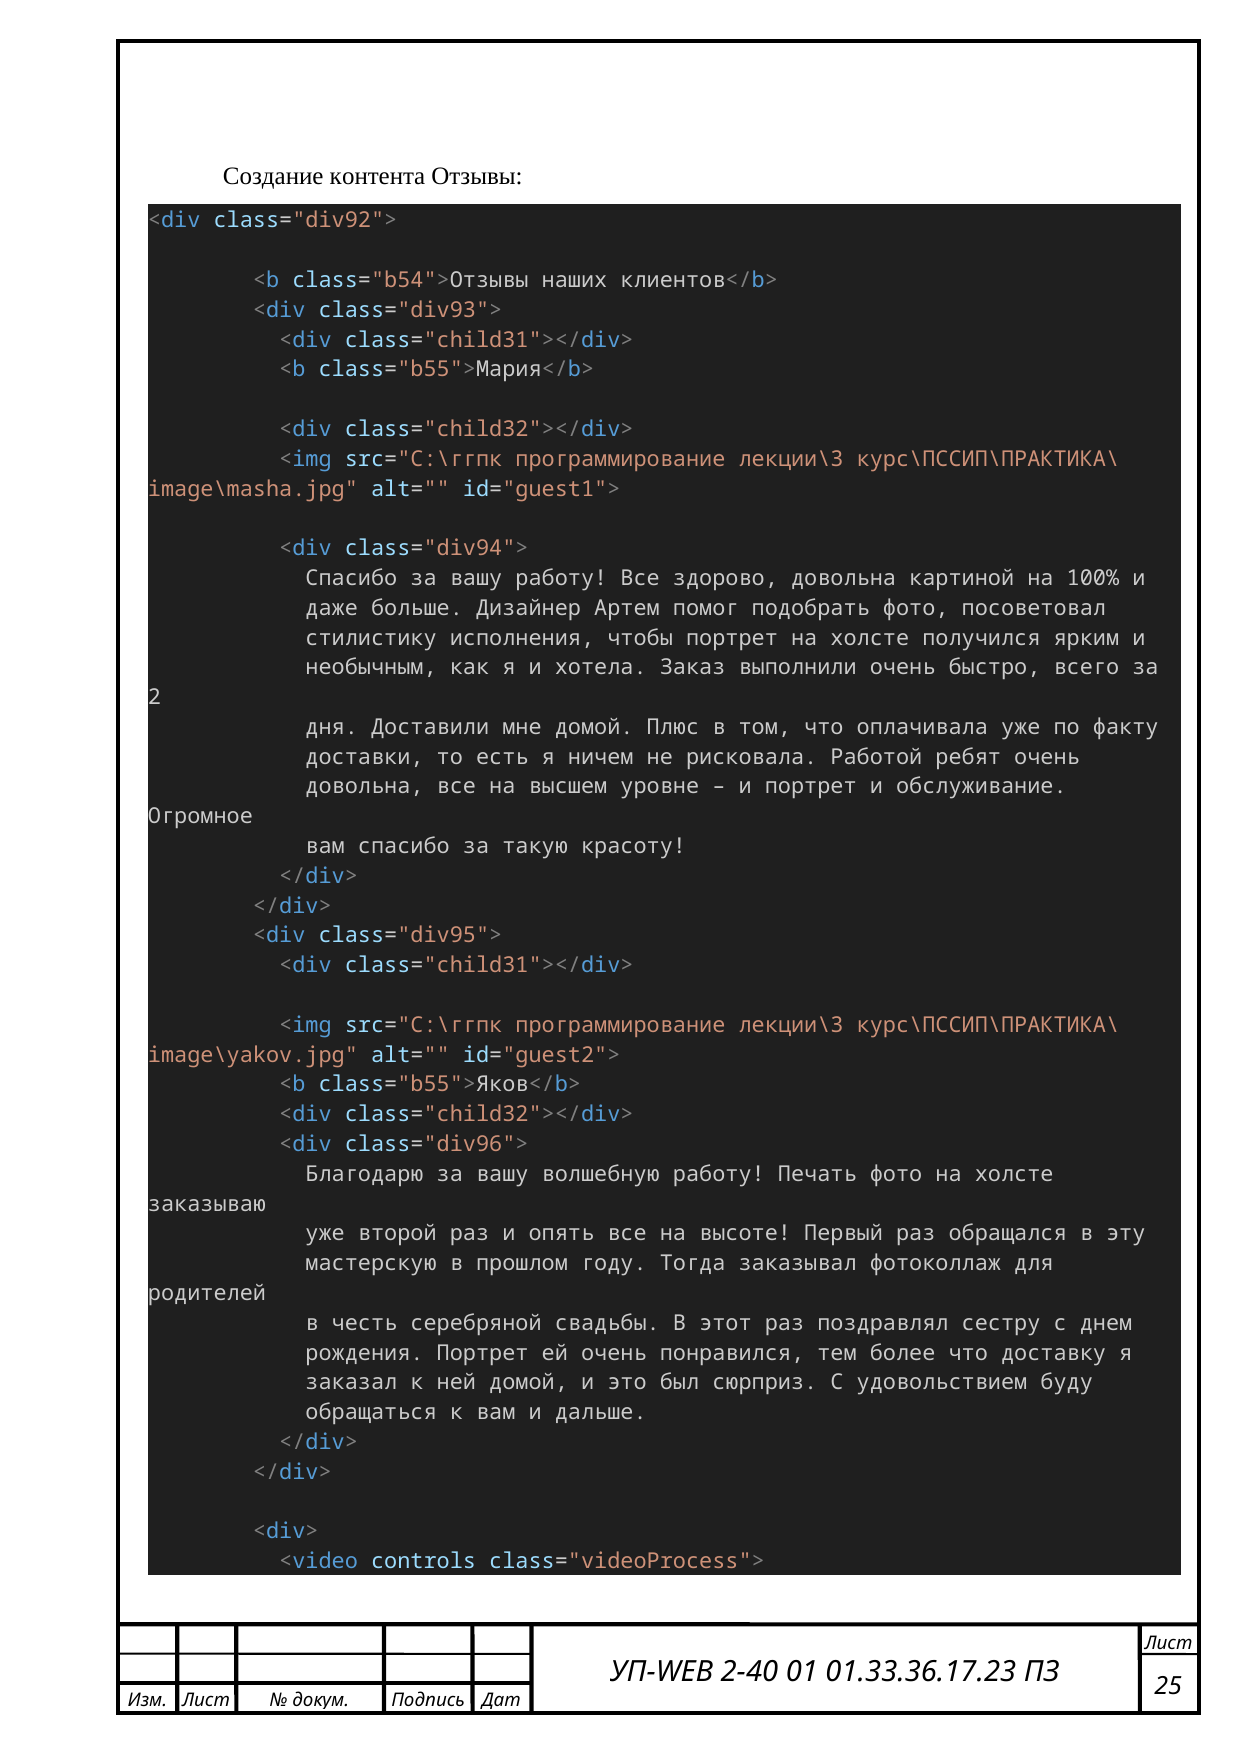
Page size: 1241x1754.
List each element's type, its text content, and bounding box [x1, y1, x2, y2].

text стилистику исполнения, чтобы портрет на холсте получился ярким и [148, 621, 1181, 651]
text заказал к ней домой, и это был сюрприз. С удовольствием буду [148, 1366, 1181, 1396]
text <div class="child32"></div> [148, 413, 1181, 443]
text <video controls class="videoProcess"> [148, 1545, 1181, 1575]
text <div class="child31"></div> [148, 949, 1181, 979]
text </div> [148, 860, 1181, 889]
text <div class="child31"></div> [148, 323, 1181, 353]
text <div> [148, 1515, 1181, 1545]
text Спасибо за вашу работу! Все здорово, довольна картиной на 100% и [148, 562, 1181, 592]
text Создание контента Отзывы: [223, 161, 1181, 190]
text <div class="div92"> [148, 204, 1181, 234]
text Благодарю за вашу волшебную работу! Печать фото на холсте заказываю [148, 1158, 1181, 1217]
text необычным, как я и хотела. Заказ выполнили очень быстро, всего за 2 [148, 651, 1181, 711]
text <b class="b55">Мария</b> [148, 353, 1181, 383]
text <b class="b54">Отзывы наших клиентов</b> [148, 264, 1181, 294]
text обращаться к вам и дальше. [148, 1396, 1181, 1426]
text даже больше. Дизайнер Артем помог подобрать фото, посоветовал [148, 592, 1181, 621]
text доставки, то есть я ничем не рисковала. Работой ребят очень [148, 741, 1181, 770]
text <div class="div94"> [148, 532, 1181, 562]
text <img src="C:\ггпк программирование лекции\3 курс\ПССИП\ПРАКТИКА\image\yakov.jpg" alt="" id="guest2"> [148, 1009, 1181, 1068]
text <b class="b55">Яков</b> [148, 1068, 1181, 1098]
text </div> [148, 1426, 1181, 1456]
text <div class="child32"></div> [148, 1098, 1181, 1128]
text </div> [148, 889, 1181, 919]
text <div class="div96"> [148, 1128, 1181, 1158]
text <div class="div95"> [148, 919, 1181, 949]
text в честь серебряной свадьбы. В этот раз поздравлял сестру с днем [148, 1307, 1181, 1336]
text <img src="C:\ггпк программирование лекции\3 курс\ПССИП\ПРАКТИКА\image\masha.jpg" alt="" id="guest1"> [148, 443, 1181, 502]
text вам спасибо за такую красоту! [148, 830, 1181, 860]
text </div> [148, 1456, 1181, 1485]
text рождения. Портрет ей очень понравился, тем более что доставку я [148, 1336, 1181, 1366]
text <div class="div93"> [148, 294, 1181, 323]
text мастерскую в прошлом году. Тогда заказывал фотоколлаж для родителей [148, 1247, 1181, 1307]
text довольна, все на высшем уровне – и портрет и обслуживание. Огромное [148, 770, 1181, 830]
text уже второй раз и опять все на высоте! Первый раз обращался в эту [148, 1217, 1181, 1247]
text дня. Доставили мне домой. Плюс в том, что оплачивала уже по факту [148, 711, 1181, 741]
